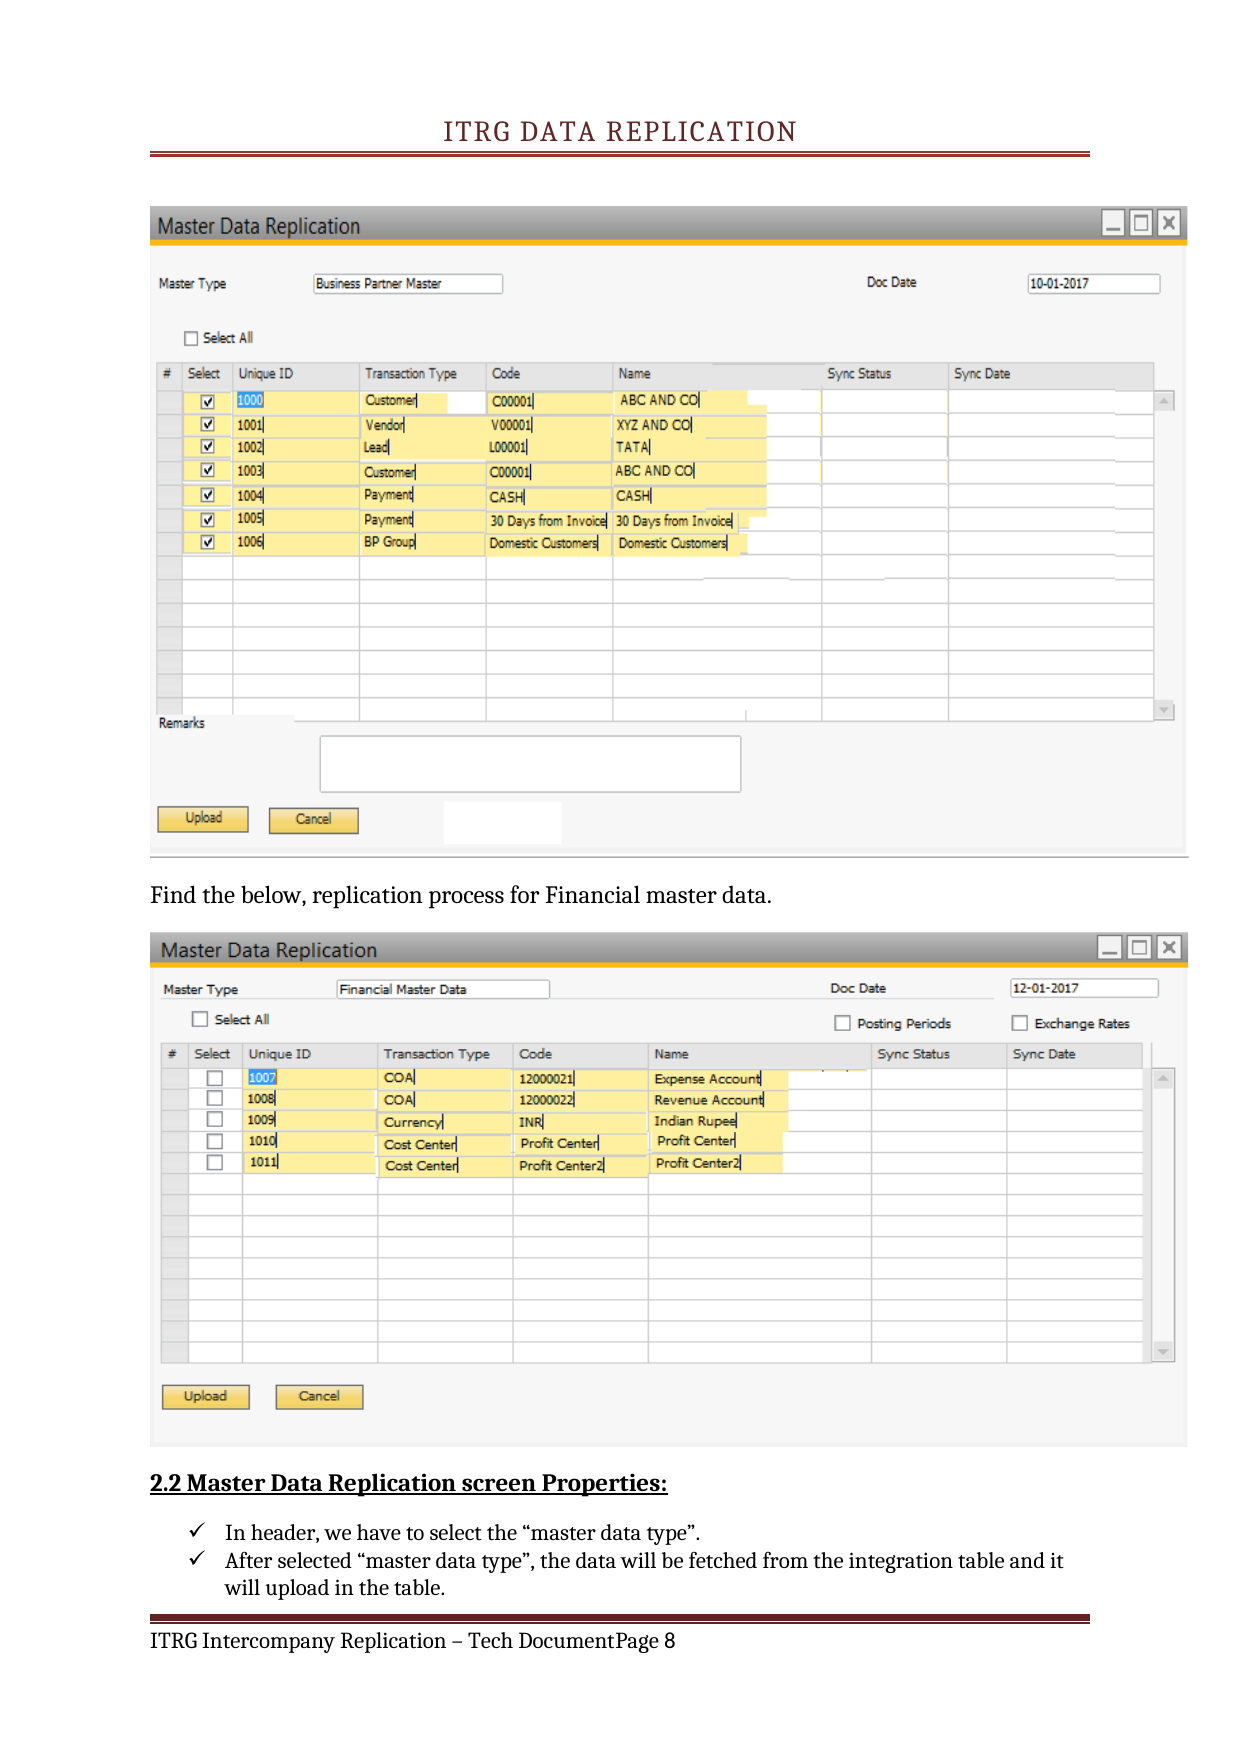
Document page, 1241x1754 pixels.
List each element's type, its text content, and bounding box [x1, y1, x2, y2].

list In header, we have to select the “master data type”. [187, 1520, 1090, 1546]
list After selected “master data type”, the data will be fetched from the integration table and it will upload in the table. [187, 1547, 1090, 1601]
text 2.2 Master Data Replication screen Properties: [150, 1469, 1090, 1498]
text Find the below, replication process for Financial master data. [150, 881, 1090, 909]
